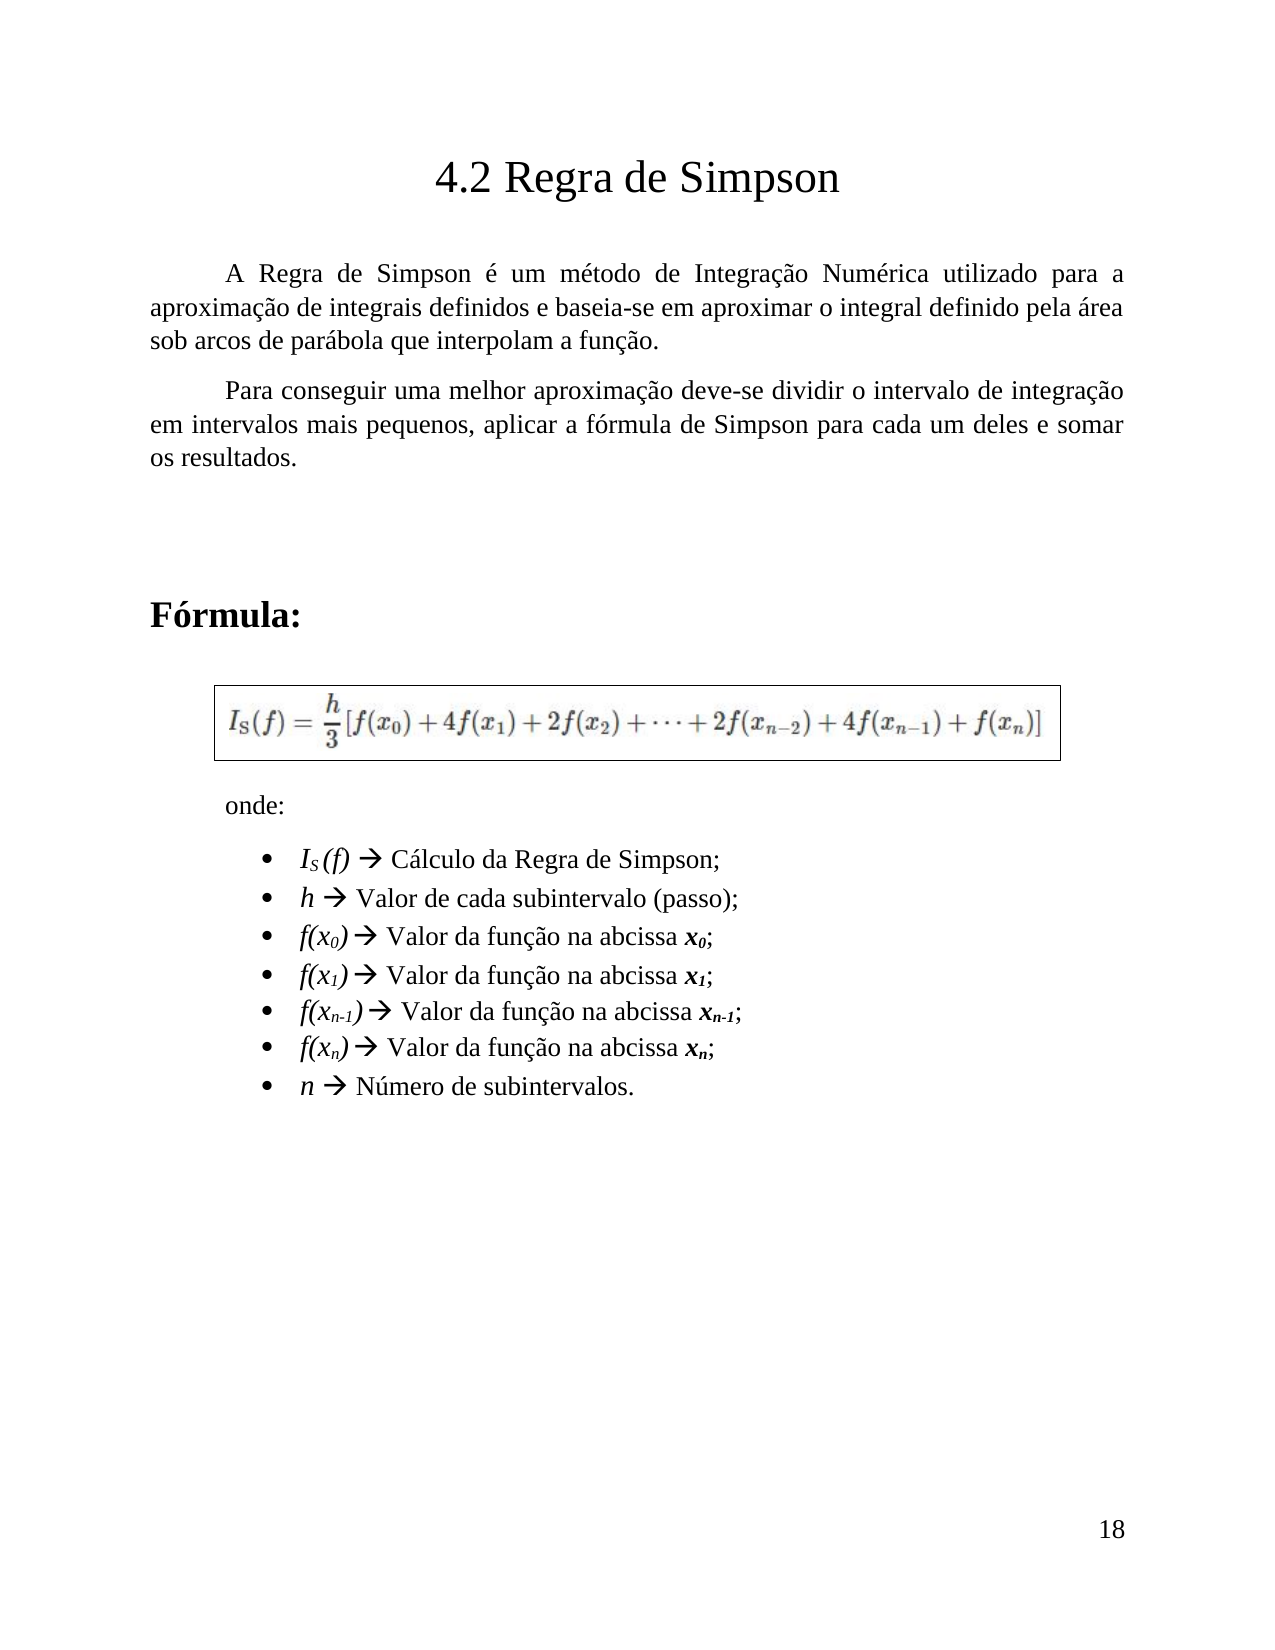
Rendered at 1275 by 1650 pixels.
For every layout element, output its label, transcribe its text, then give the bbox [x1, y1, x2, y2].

text Para conseguir uma melhor aproximação deve-se dividir o intervalo de integração em intervalos mais pequenos, aplicar a fórmula de Simpson para cada um deles e somar os resultados. [150, 374, 1125, 473]
text A Regra de Simpson é um método de Integração Numérica utilizado para a aproximação de integrais definidos e baseia-se em aproximar o integral definido pela área sob arcos de parábola que interpolam a função. [150, 257, 1125, 355]
list f(x0) Valor da função na abcissa x0; [262, 918, 1125, 952]
list h Valor de cada subintervalo (passo); [262, 880, 1125, 913]
text onde: [150, 789, 1125, 820]
subtitle Fórmula: [150, 592, 1125, 635]
list f(xn) Valor da função na abcissa xn; [262, 1029, 1125, 1063]
list f(x1) Valor da função na abcissa x1; [262, 957, 1125, 991]
list n Número de subintervalos. [262, 1068, 1125, 1101]
picture [229, 693, 1048, 751]
list IS (f) Cálculo da Regra de Simpson; [262, 841, 1125, 875]
subtitle 4.2 Regra de Simpson [150, 150, 1125, 203]
list f(xn-1) Valor da função na abcissa xn-1; [262, 993, 1125, 1027]
